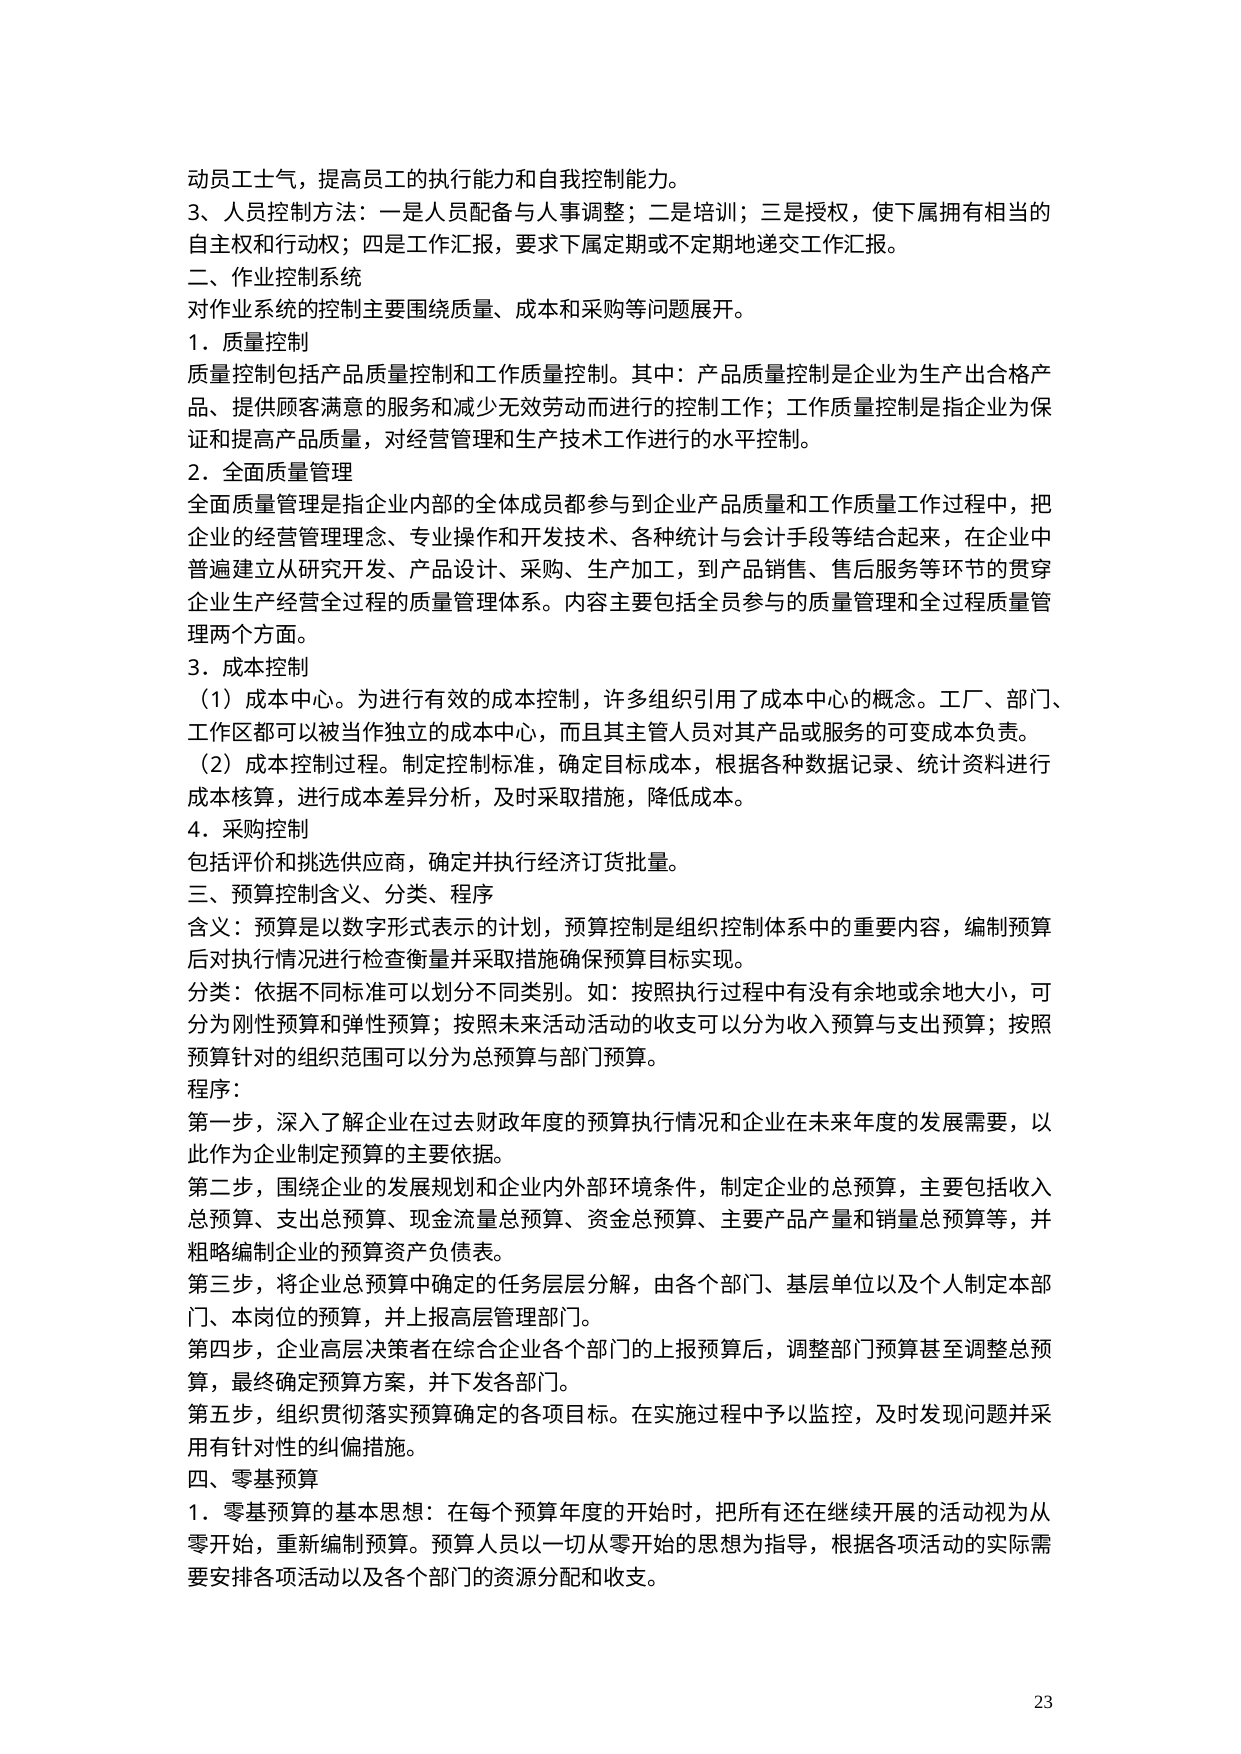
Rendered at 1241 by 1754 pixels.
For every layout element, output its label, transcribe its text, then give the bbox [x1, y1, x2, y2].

text 第一步，深入了解企业在过去财政年度的预算执行情况和企业在未来年度的发展需要，以此作为企业制定预算的主要依据。 [187, 1104, 1053, 1169]
text 分类：依据不同标准可以划分不同类别。如：按照执行过程中有没有余地或余地大小，可分为刚性预算和弹性预算；按照未来活动活动的收支可以分为收入预算与支出预算；按照预算针对的组织范围可以分为总预算与部门预算。 [187, 974, 1053, 1072]
text 3．成本控制 [187, 649, 1053, 682]
text 三、预算控制含义、分类、程序 [187, 877, 1053, 909]
text 1．零基预算的基本思想：在每个预算年度的开始时，把所有还在继续开展的活动视为从零开始，重新编制预算。预算人员以一切从零开始的思想为指导，根据各项活动的实际需要安排各项活动以及各个部门的资源分配和收支。 [187, 1494, 1053, 1592]
text 四、零基预算 [187, 1462, 1053, 1494]
text 1．质量控制 [187, 324, 1053, 357]
text 对作业系统的控制主要围绕质量、成本和采购等问题展开。 [187, 292, 1053, 324]
text 第五步，组织贯彻落实预算确定的各项目标。在实施过程中予以监控，及时发现问题并采用有针对性的纠偏措施。 [187, 1397, 1053, 1462]
text 程序： [187, 1072, 1053, 1104]
text 包括评价和挑选供应商，确定并执行经济订货批量。 [187, 844, 1053, 877]
text 第四步，企业高层决策者在综合企业各个部门的上报预算后，调整部门预算甚至调整总预算，最终确定预算方案，并下发各部门。 [187, 1332, 1053, 1397]
text 第二步，围绕企业的发展规划和企业内外部环境条件，制定企业的总预算，主要包括收入总预算、支出总预算、现金流量总预算、资金总预算、主要产品产量和销量总预算等，并粗略编制企业的预算资产负债表。 [187, 1169, 1053, 1267]
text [187, 162, 1053, 194]
text （1）成本中心。为进行有效的成本控制，许多组织引用了成本中心的概念。工厂、部门、工作区都可以被当作独立的成本中心，而且其主管人员对其产品或服务的可变成本负责。 [187, 682, 1053, 747]
text 质量控制包括产品质量控制和工作质量控制。其中：产品质量控制是企业为生产出合格产品、提供顾客满意的服务和减少无效劳动而进行的控制工作；工作质量控制是指企业为保证和提高产品质量，对经营管理和生产技术工作进行的水平控制。 [187, 357, 1053, 454]
text 二、作业控制系统 [187, 259, 1053, 292]
text 3、人员控制方法：一是人员配备与人事调整；二是培训；三是授权，使下属拥有相当的自主权和行动权；四是工作汇报，要求下属定期或不定期地递交工作汇报。 [187, 194, 1053, 259]
text 4．采购控制 [187, 812, 1053, 844]
text 含义：预算是以数字形式表示的计划，预算控制是组织控制体系中的重要内容，编制预算后对执行情况进行检查衡量并采取措施确保预算目标实现。 [187, 909, 1053, 974]
text 全面质量管理是指企业内部的全体成员都参与到企业产品质量和工作质量工作过程中，把企业的经营管理理念、专业操作和开发技术、各种统计与会计手段等结合起来，在企业中普遍建立从研究开发、产品设计、采购、生产加工，到产品销售、售后服务等环节的贯穿企业生产经营全过程的质量管理体系。内容主要包括全员参与的质量管理和全过程质量管理两个方面。 [187, 487, 1053, 649]
text 第三步，将企业总预算中确定的任务层层分解，由各个部门、基层单位以及个人制定本部门、本岗位的预算，并上报高层管理部门。 [187, 1267, 1053, 1332]
text （2）成本控制过程。制定控制标准，确定目标成本，根据各种数据记录、统计资料进行成本核算，进行成本差异分析，及时采取措施，降低成本。 [187, 747, 1053, 812]
text 2．全面质量管理 [187, 454, 1053, 487]
